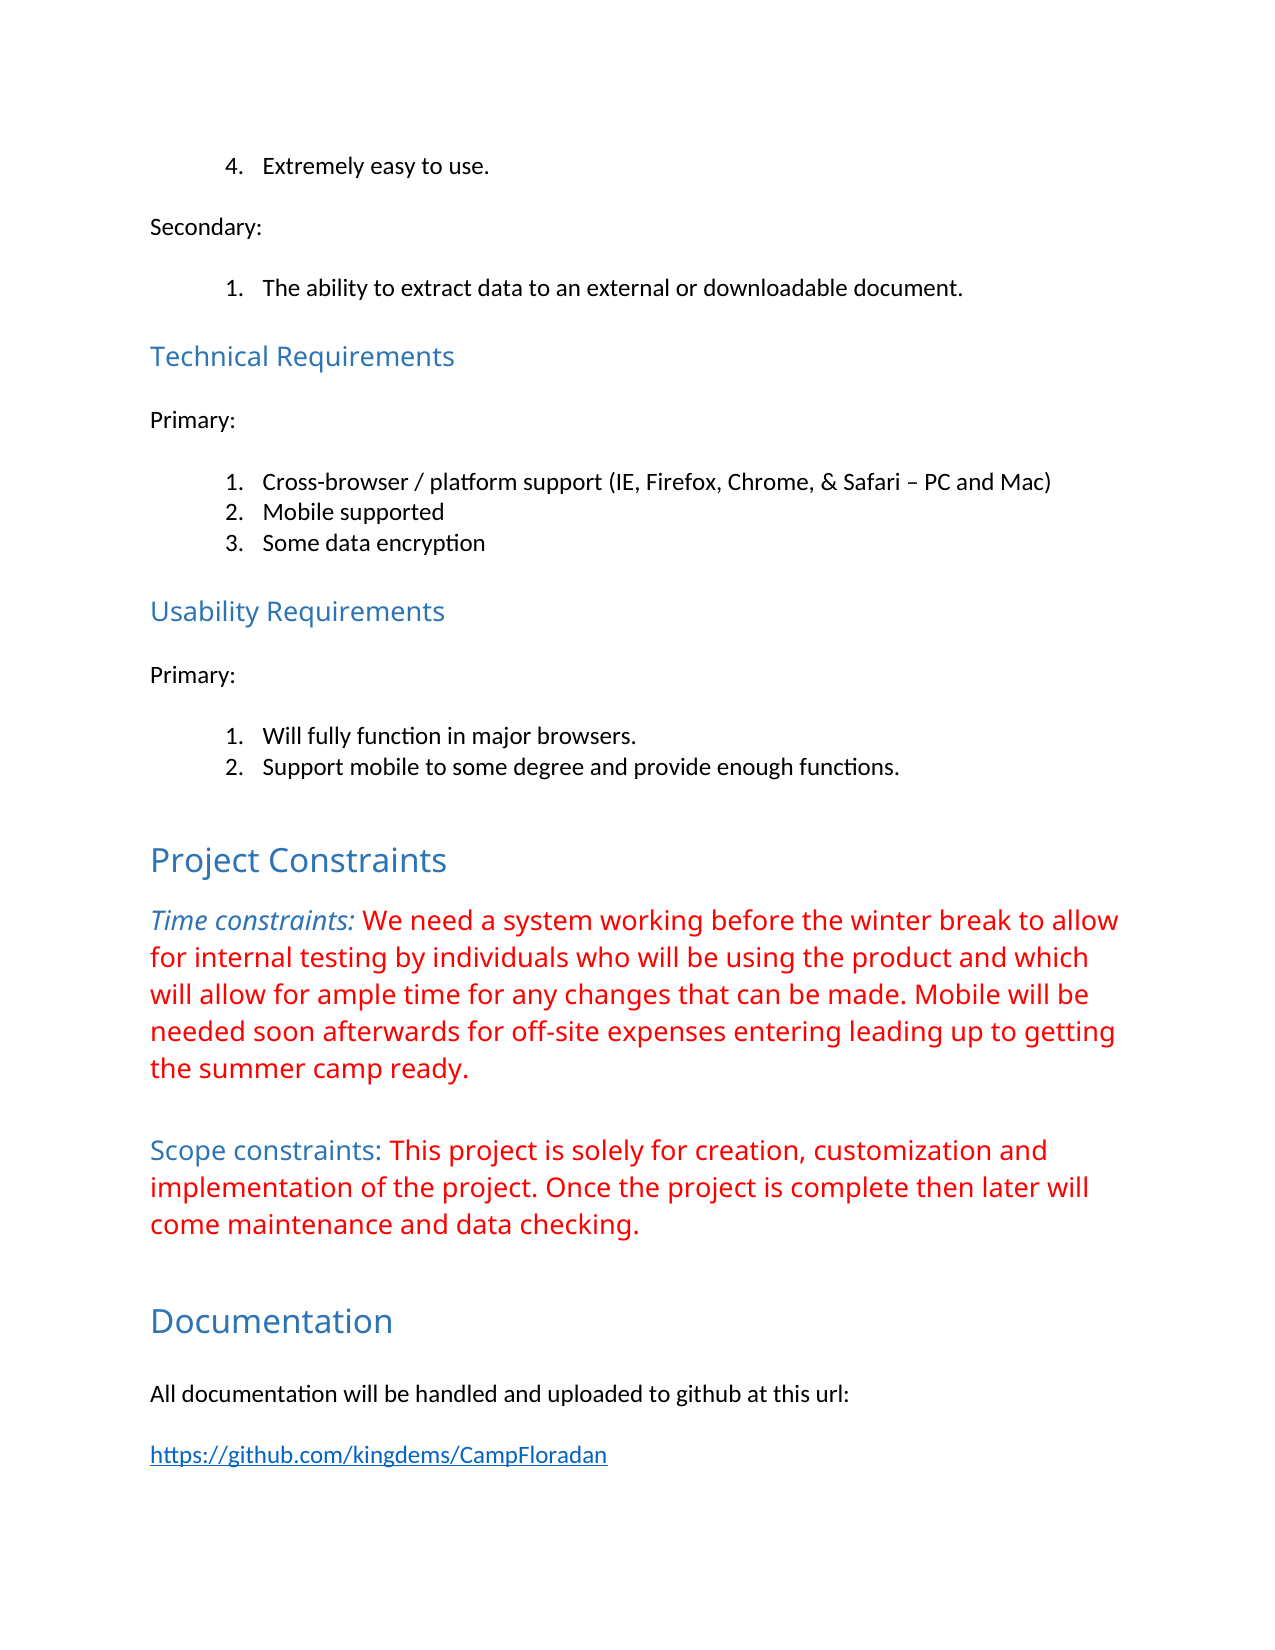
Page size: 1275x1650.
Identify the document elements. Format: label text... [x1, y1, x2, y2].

subtitle Time constraints: We need a system working before the winter break to allow for internal testing by individuals who will be using the product and which will allow for ample time for any changes that can be made. Mobile will be needed soon afterwards for off-site expenses entering leading up to getting the summer camp ready. [150, 902, 1125, 1086]
subtitle Scope constraints: This project is solely for creation, customization and implementation of the project. Once the project is complete then later will come maintenance and data checking. [150, 1131, 1125, 1242]
text All documentation will be handled and uploaded to github at this url: [150, 1378, 1125, 1408]
text Secondary: [150, 211, 1125, 242]
list The ability to extract data to an external or downloadable document. [225, 272, 1125, 303]
text Primary: [150, 659, 1125, 690]
subtitle Project Constraints [150, 837, 1125, 882]
subtitle Usability Requirements [150, 592, 1125, 629]
list Mobile supported [225, 496, 1125, 527]
text https://github.com/kingdems/CampFloradan [150, 1439, 1125, 1469]
list Extremely easy to use. [225, 150, 1125, 181]
list Will fully function in major browsers. [225, 720, 1125, 751]
subtitle Documentation [150, 1298, 1125, 1343]
list Some data encryption [225, 527, 1125, 557]
text Primary: [150, 405, 1125, 435]
list Support mobile to some degree and provide enough functions. [225, 751, 1125, 781]
subtitle Technical Requirements [150, 337, 1125, 374]
list Cross-browser / platform support (IE, Firefox, Chrome, & Safari – PC and Mac) [225, 466, 1125, 496]
